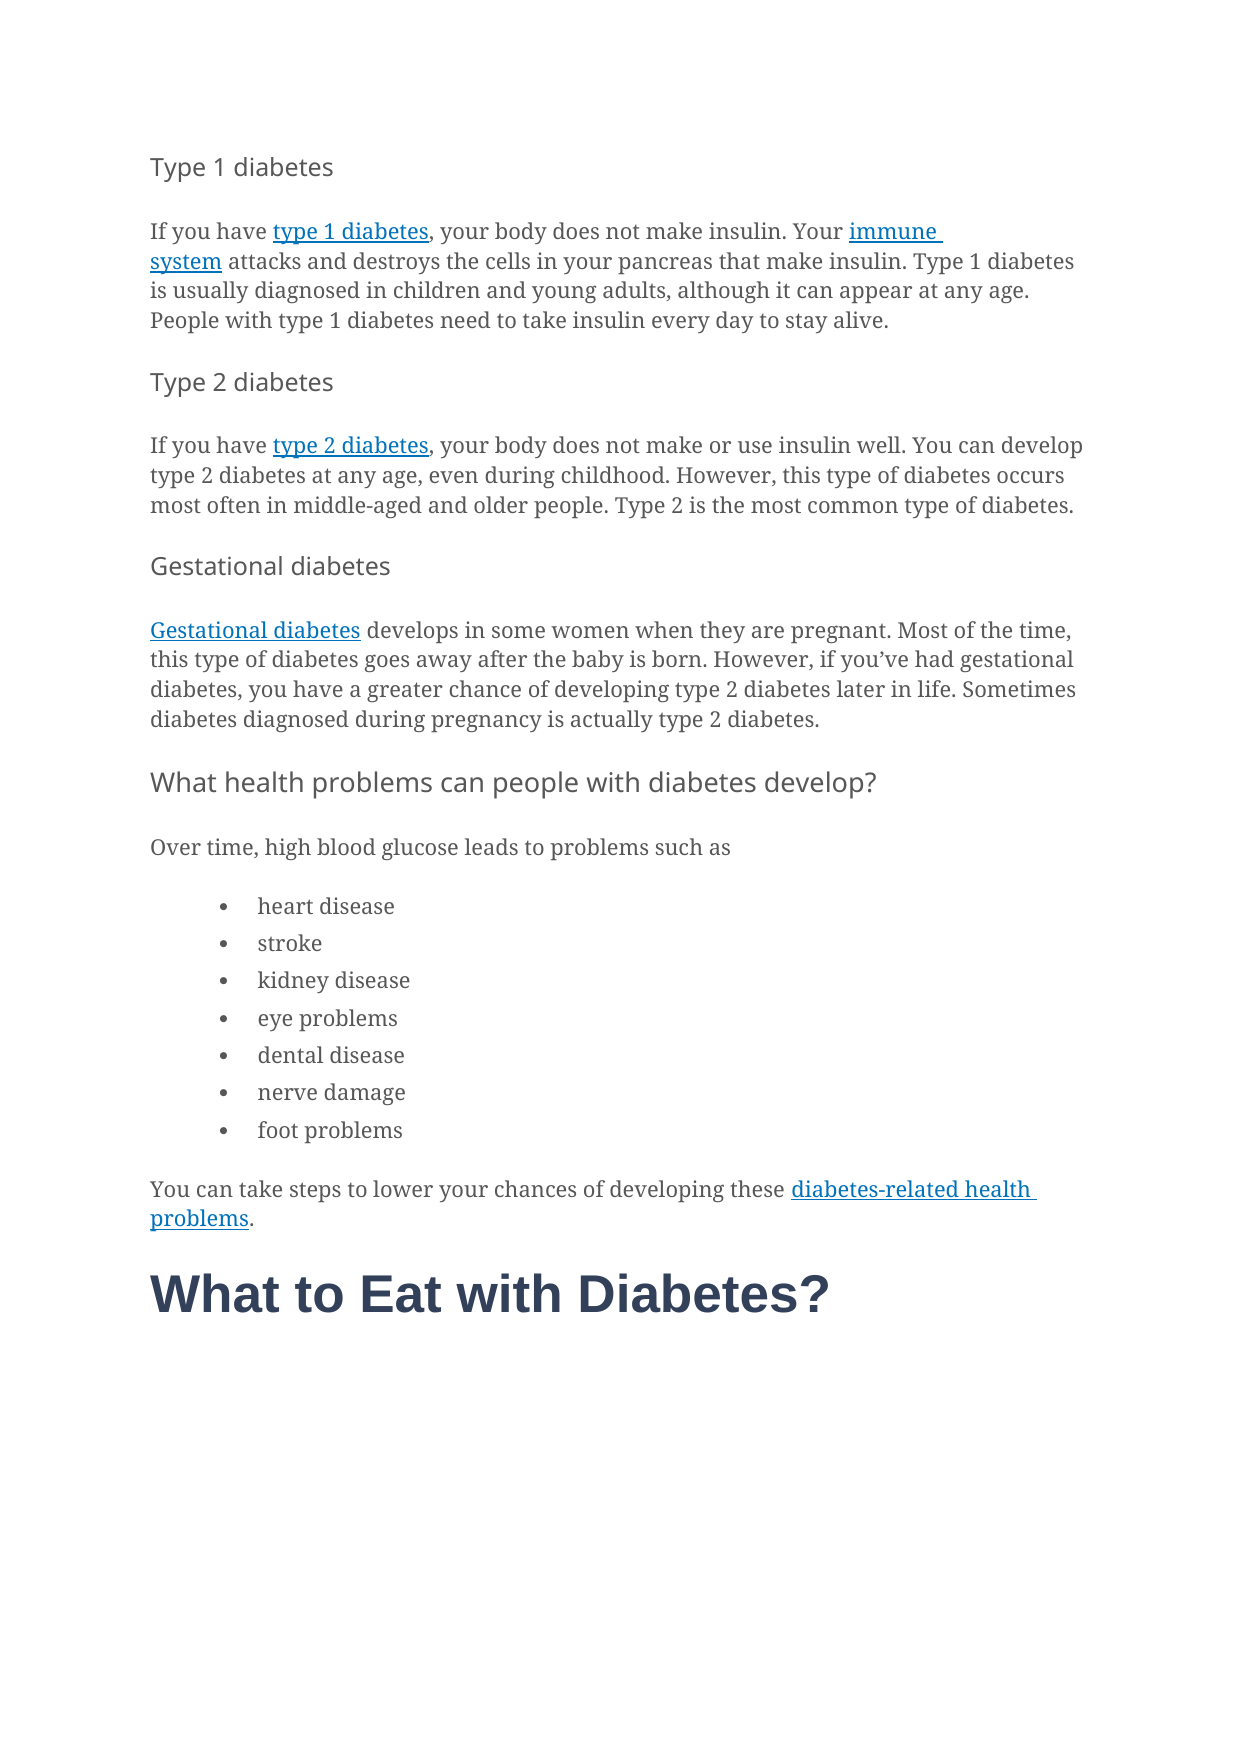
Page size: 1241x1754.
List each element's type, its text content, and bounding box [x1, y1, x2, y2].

text If you have type 2 diabetes, your body does not make or use insulin well. You can develop type 2 diabetes at any age, even during childhood. However, this type of diabetes occurs most often in middle-aged and older people. Type 2 is the most common type of diabetes. [150, 430, 1090, 519]
list eye problems [220, 1003, 1090, 1033]
subtitle Type 2 diabetes [150, 364, 1090, 398]
subtitle Type 1 diabetes [150, 150, 1090, 184]
list heart disease [220, 891, 1090, 921]
subtitle What health problems can people with diabetes develop? [150, 763, 1090, 800]
text Gestational diabetes develops in some women when they are pregnant. Most of the time, this type of diabetes goes away after the baby is born. However, if you’ve had gestational diabetes, you have a greater chance of developing type 2 diabetes later in life. Sometimes diabetes diagnosed during pregnancy is actually type 2 diabetes. [150, 615, 1090, 734]
text Over time, high blood glucose leads to problems such as [150, 832, 1090, 862]
list kidney disease [220, 966, 1090, 995]
text If you have type 1 diabetes, your body does not make insulin. Your immune system attacks and destroys the cells in your pancreas that make insulin. Type 1 diabetes is usually diagnosed in children and young adults, although it can appear at any age. People with type 1 diabetes need to take insulin every day to stay alive. [150, 216, 1090, 335]
subtitle Gestational diabetes [150, 549, 1090, 583]
text You can take steps to lower your chances of developing these diabetes-related health problems. [150, 1174, 1090, 1233]
list stroke [220, 928, 1090, 958]
list foot problems [220, 1115, 1090, 1144]
subtitle What to Eat with Diabetes? [150, 1262, 1090, 1323]
list dental disease [220, 1040, 1090, 1070]
list nerve damage [220, 1077, 1090, 1107]
